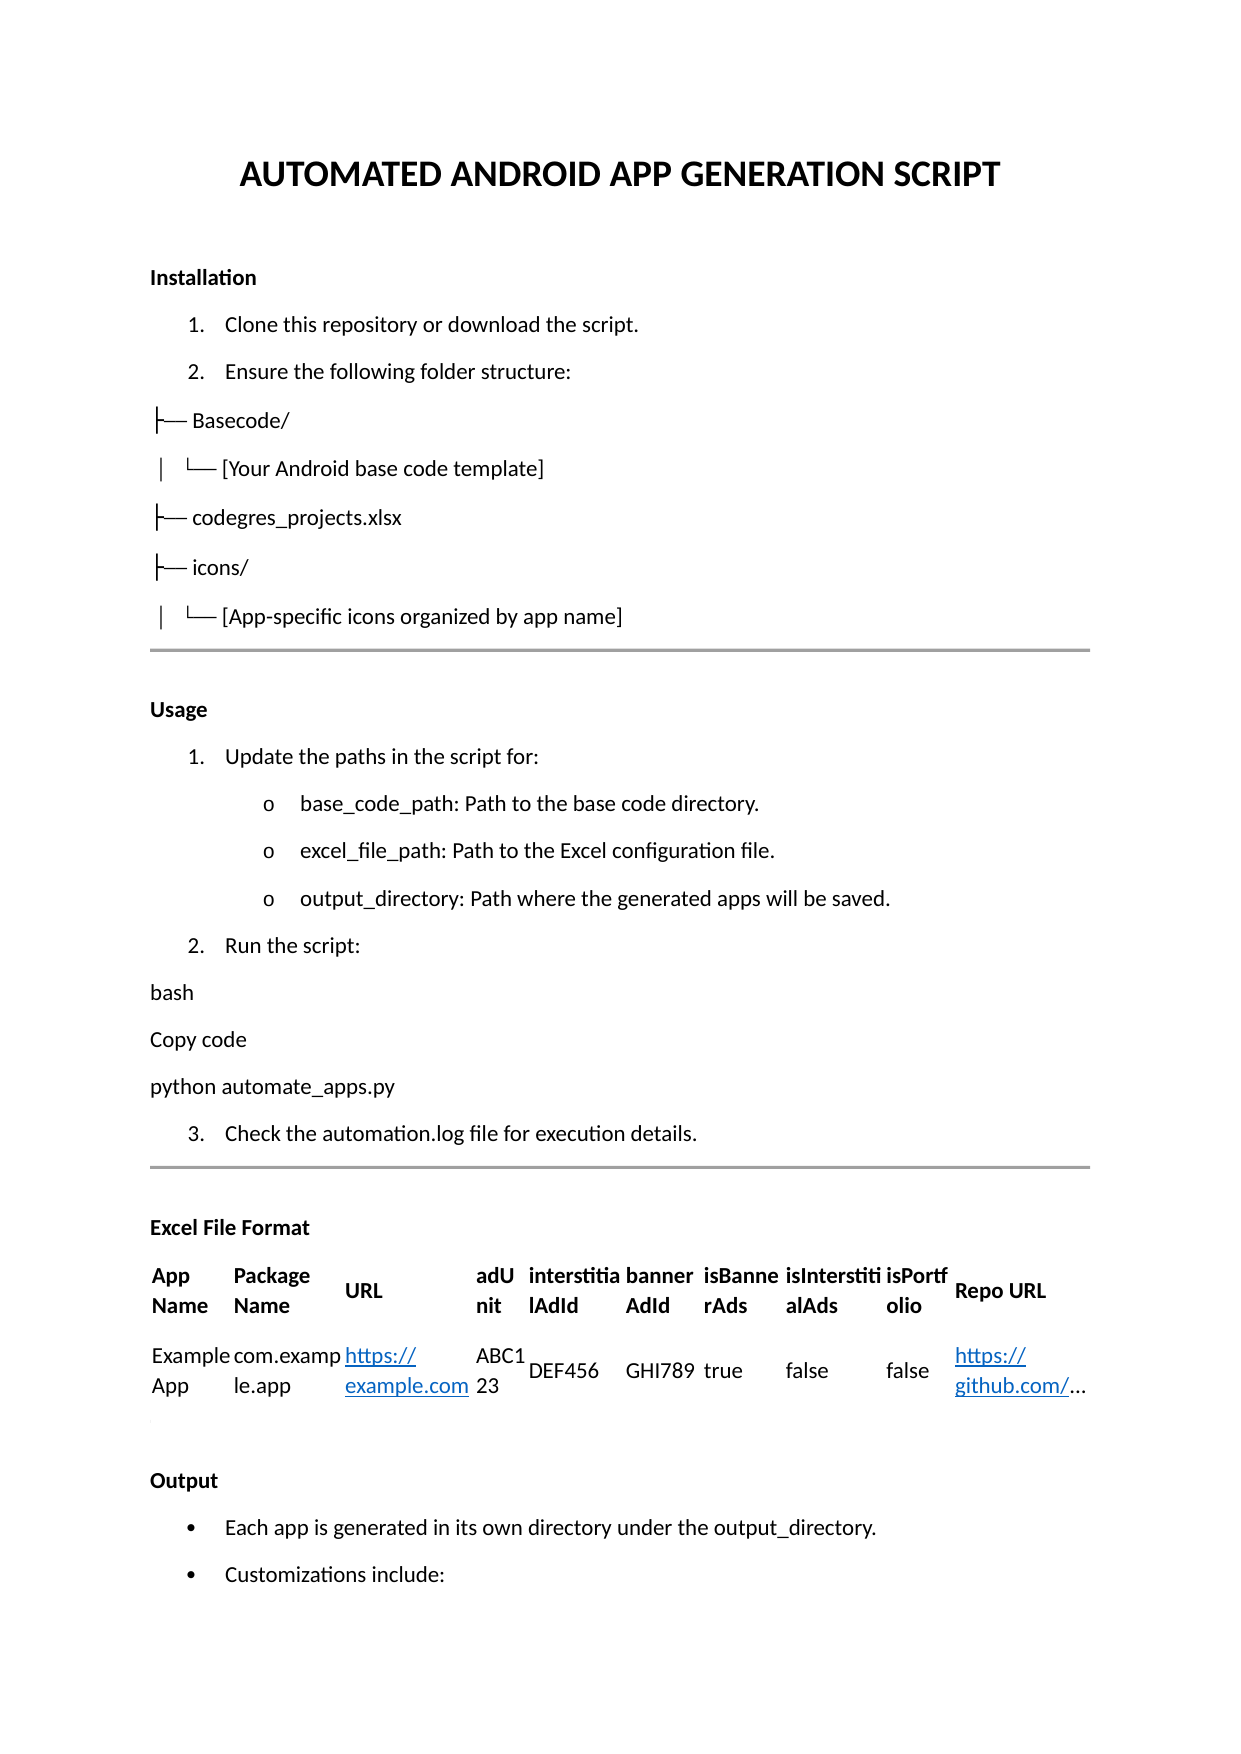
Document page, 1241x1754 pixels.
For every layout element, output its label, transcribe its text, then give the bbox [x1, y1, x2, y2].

text python automate_apps.py [150, 1072, 1090, 1100]
text AUTOMATED ANDROID APP GENERATION SCRIPT [150, 150, 1090, 196]
text bash [150, 978, 1090, 1006]
table_header App Name [150, 1260, 232, 1340]
table_cell ExampleApp [150, 1340, 232, 1420]
table_cell false [885, 1340, 953, 1420]
text Copy code [150, 1025, 1090, 1053]
text ├── icons/ [150, 551, 1090, 583]
list Clone this repository or download the script. [187, 310, 1090, 338]
table_cell true [702, 1340, 784, 1420]
table_cell ABC123 [474, 1340, 527, 1420]
table_header isInterstitialAds [784, 1260, 885, 1340]
table_cell https://example.com [344, 1340, 474, 1420]
table_cell DEF456 [527, 1340, 624, 1420]
text ├── codegres_projects.xlsx [150, 501, 1090, 532]
table_cell false [784, 1340, 885, 1420]
table_header Package Name [232, 1260, 343, 1340]
text Excel File Format [150, 1213, 1090, 1241]
text ├── Basecode/ [150, 404, 1090, 435]
text Output [150, 1467, 1090, 1495]
text │ └── [Your Android base code template] [150, 454, 1090, 482]
list output_directory: Path where the generated apps will be saved. [262, 884, 1090, 913]
table_header isPortfolio [885, 1260, 953, 1340]
list Update the paths in the script for: [187, 742, 1090, 770]
table_header isBannerAds [702, 1260, 784, 1340]
table_header adUnit [474, 1260, 527, 1340]
list Each app is generated in its own directory under the output_directory. [187, 1513, 1090, 1542]
list Run the script: [187, 931, 1090, 959]
list Check the automation.log file for execution details. [187, 1119, 1090, 1147]
table_header interstitialAdId [527, 1260, 624, 1340]
list excel_file_path: Path to the Excel configuration file. [262, 837, 1090, 865]
text Installation [150, 263, 1090, 291]
list Ensure the following folder structure: [187, 357, 1090, 385]
table_header URL [344, 1260, 474, 1340]
table_cell GHI789 [624, 1340, 702, 1420]
text │ └── [App-specific icons organized by app name] [150, 602, 1090, 630]
table_header Repo URL [953, 1260, 1090, 1340]
list Customizations include: [187, 1560, 1090, 1588]
table_cell https://github.com/... [953, 1340, 1090, 1420]
table_header bannerAdId [624, 1260, 702, 1340]
text Usage [150, 696, 1090, 723]
table_cell com.example.app [232, 1340, 343, 1420]
list base_code_path: Path to the base code directory. [262, 789, 1090, 818]
